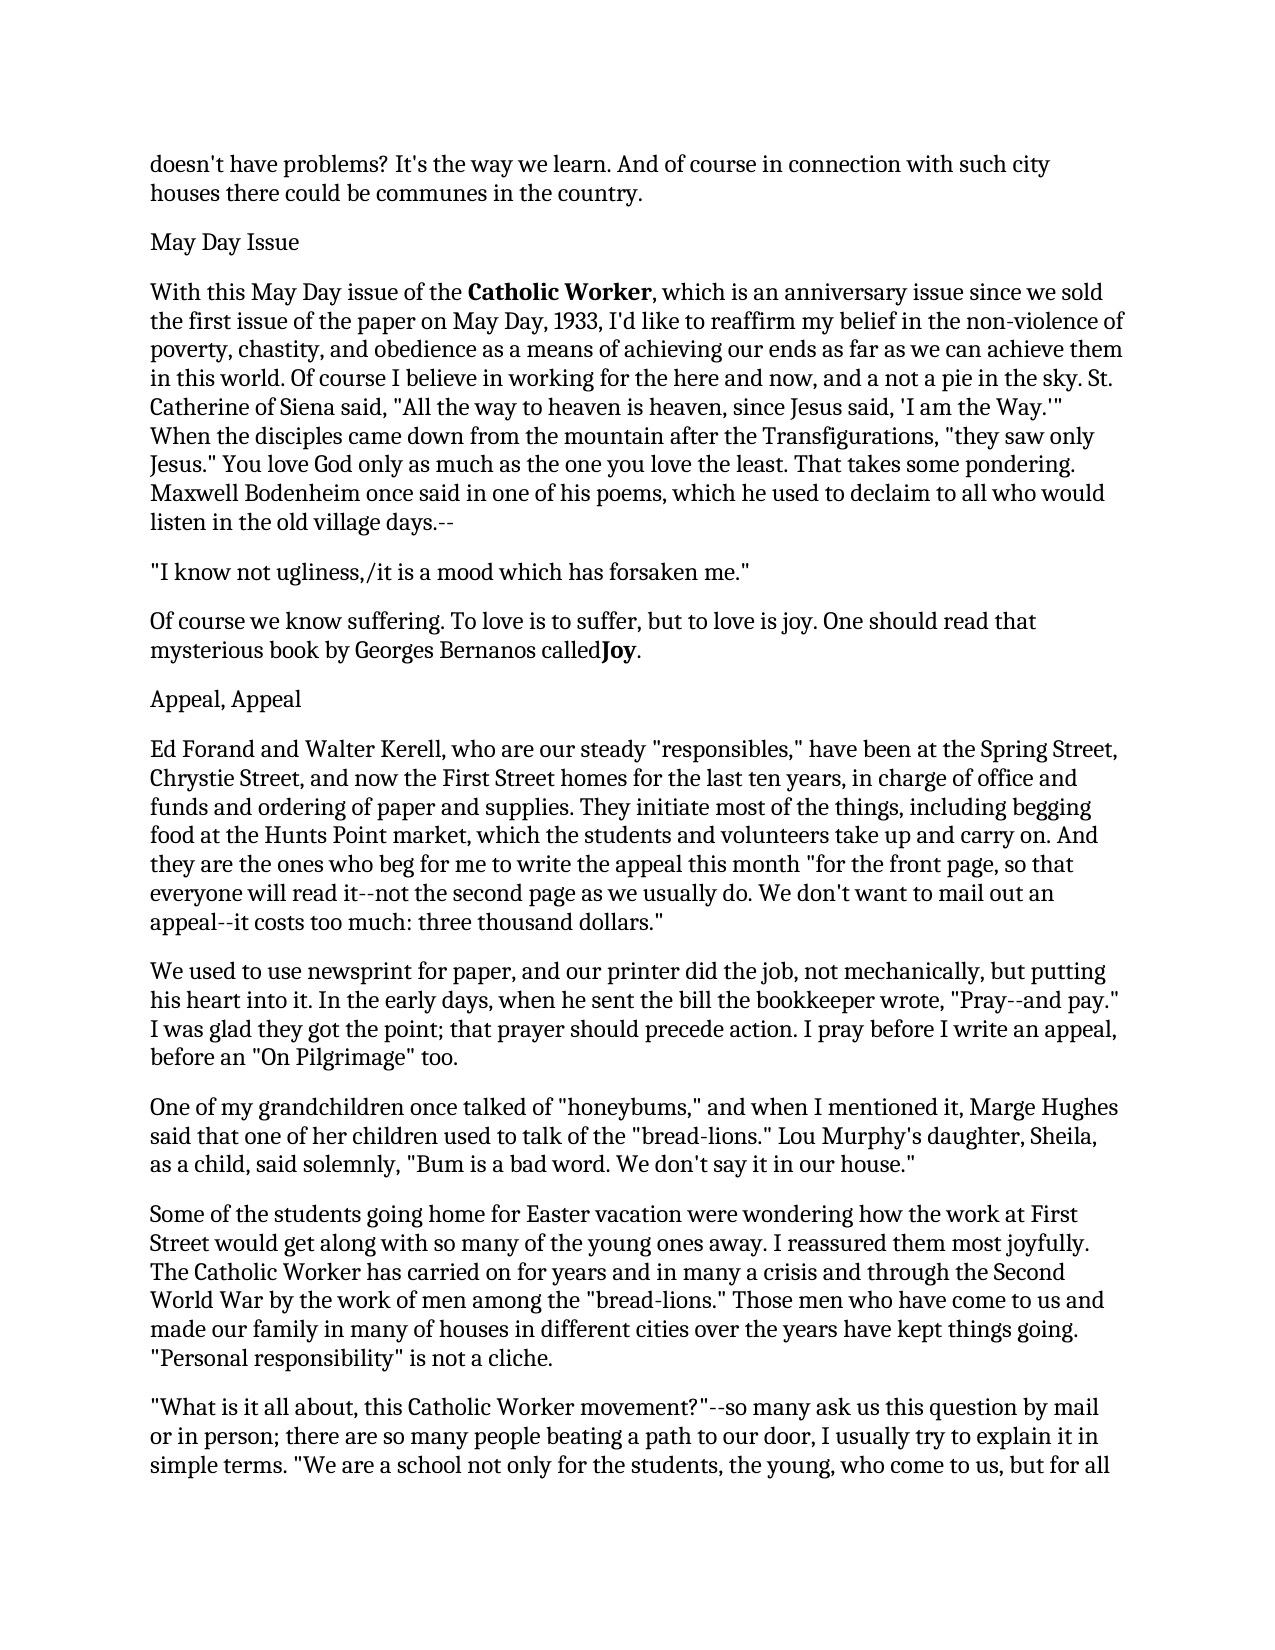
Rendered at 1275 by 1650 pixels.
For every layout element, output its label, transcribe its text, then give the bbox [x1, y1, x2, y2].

text Appeal, Appeal [150, 685, 1125, 714]
text We used to use newsprint for paper, and our printer did the job, not mechanically, but putting his heart into it. In the early days, when he sent the bill the bookkeeper wrote, "Pray--and pay." I was glad they got the point; that prayer should precede action. I pray before I write an appeal, before an "On Pilgrimage" too. [150, 957, 1125, 1072]
text May Day Issue [150, 228, 1125, 257]
text "I know not ugliness,/it is a mood which has forsaken me." [150, 557, 1125, 586]
text Ed Forand and Walter Kerell, who are our steady "responsibles," have been at the Spring Street, Chrystie Street, and now the First Street homes for the last ten years, in charge of office and funds and ordering of paper and supplies. They initiate most of the things, including begging food at the Hunts Point market, which the students and volunteers take up and carry on. And they are the ones who beg for me to write the appeal this month "for the front page, so that everyone will read it--not the second page as we usually do. We don't want to mail out an appeal--it costs too much: three thousand dollars." [150, 735, 1125, 936]
text With this May Day issue of the Catholic Worker, which is an anniversary issue since we sold the first issue of the paper on May Day, 1933, I'd like to reaffirm my belief in the non-violence of poverty, chastity, and obedience as a means of achieving our ends as far as we can achieve them in this world. Of course I believe in working for the here and now, and a not a pie in the sky. St. Catherine of Siena said, "All the way to heaven is heaven, since Jesus said, 'I am the Way.'" When the disciples came down from the mountain after the Transfigurations, "they saw only Jesus." You love God only as much as the one you love the least. That takes some pondering. Maxwell Bodenheim once said in one of his poems, which he used to declaim to all who would listen in the old village days.-- [150, 278, 1125, 537]
text One of my grandchildren once talked of "honeybums," and when I mentioned it, Marge Hughes said that one of her children used to talk of the "bread-lions." Lou Murphy's daughter, Sheila, as a child, said solemnly, "Bum is a bad word. We don't say it in our house." [150, 1093, 1125, 1179]
text Of course we know suffering. To love is to suffer, but to love is joy. One should read that mysterious book by Georges Bernanos calledJoy. [150, 607, 1125, 664]
text Some of the students going home for Easter vacation were wondering how the work at First Street would get along with so many of the young ones away. I reassured them most joyfully. The Catholic Worker has carried on for years and in many a crisis and through the Second World War by the work of men among the "bread-lions." Those men who have come to us and made our family in many of houses in different cities over the years have kept things going. "Personal responsibility" is not a cliche. [150, 1200, 1125, 1372]
